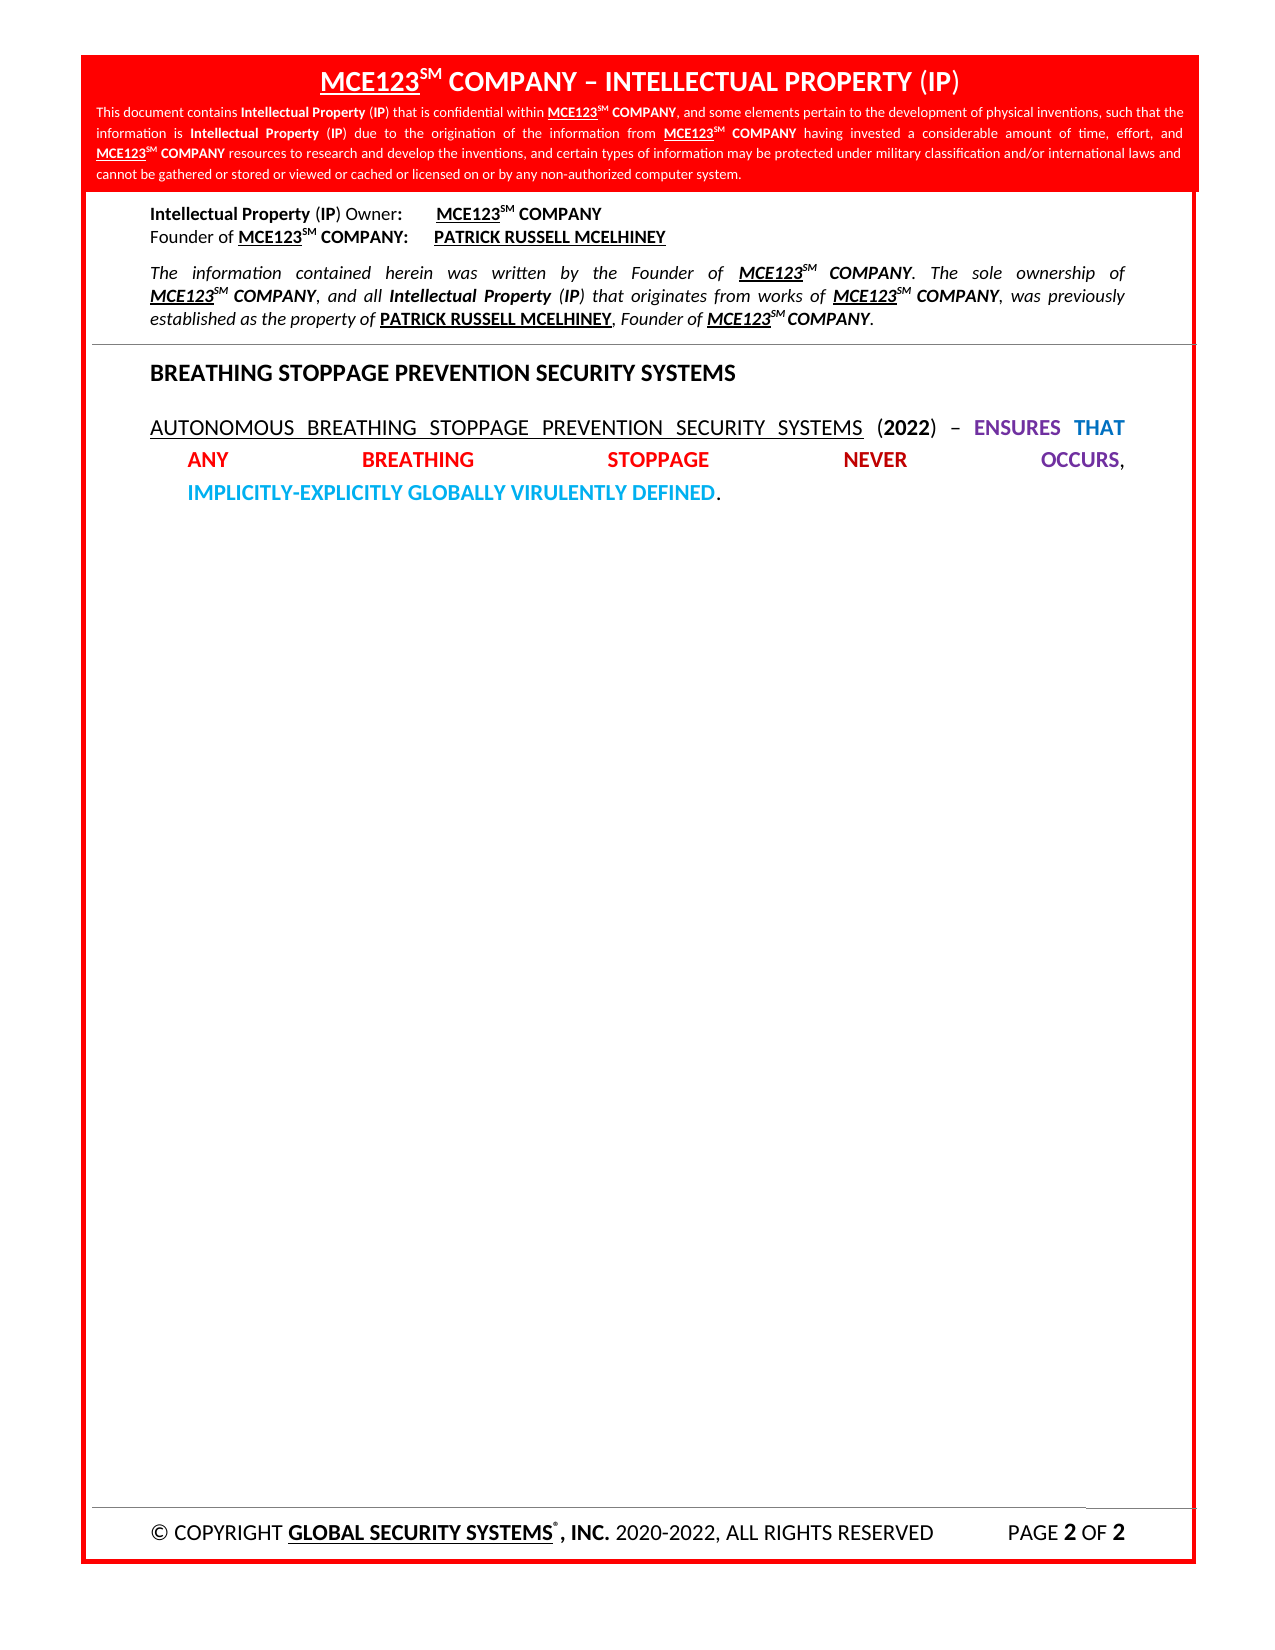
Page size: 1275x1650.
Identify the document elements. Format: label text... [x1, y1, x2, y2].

text AUTONOMOUS BREATHING STOPPAGE PREVENTION SECURITY SYSTEMS (2022) – ENSURES THAT ANY BREATHING STOPPAGE NEVER OCCURS, IMPLICITLY-EXPLICITLY GLOBALLY VIRULENTLY DEFINED. [150, 413, 1125, 506]
text BREATHING STOPPAGE PREVENTION SECURITY SYSTEMS [150, 358, 1125, 388]
